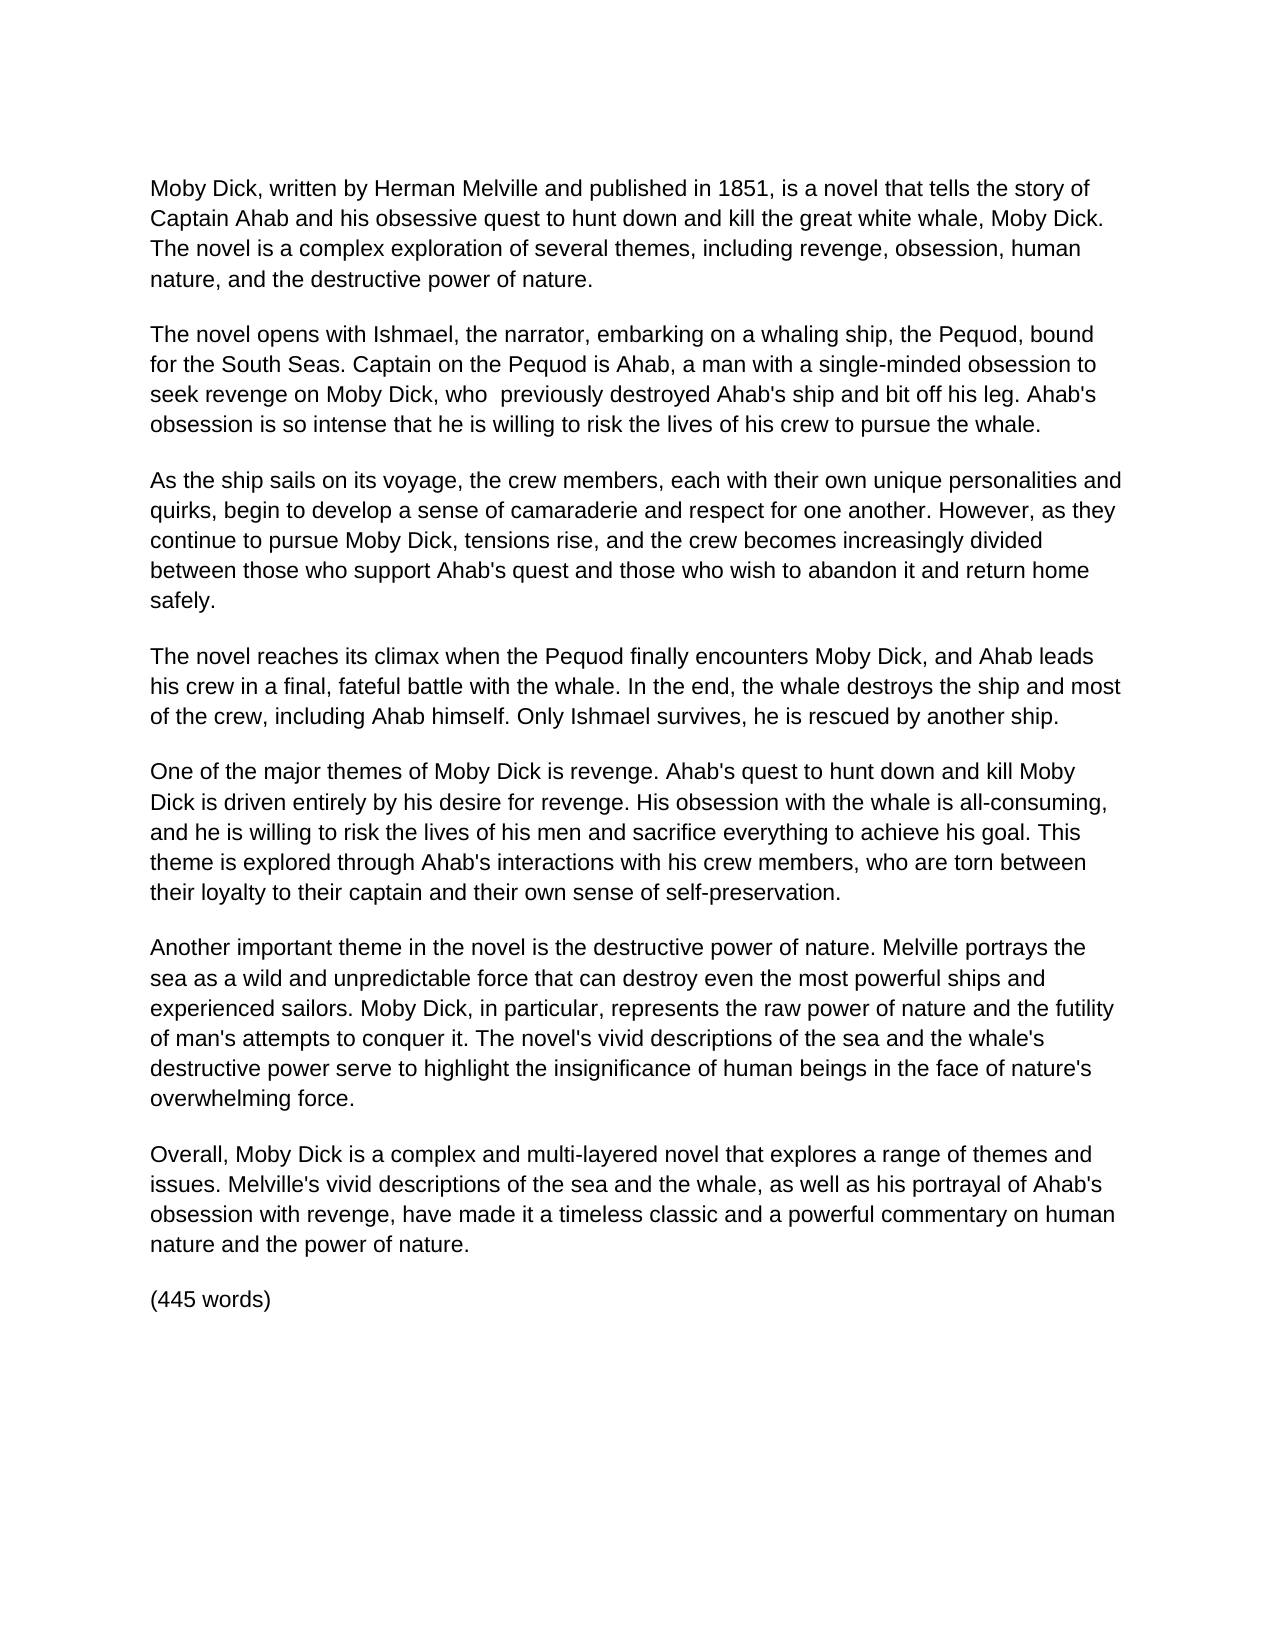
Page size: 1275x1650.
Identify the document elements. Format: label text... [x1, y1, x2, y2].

text The novel reaches its climax when the Pequod finally encounters Moby Dick, and Ahab leads his crew in a final, fateful battle with the whale. In the end, the whale destroys the ship and most of the crew, including Ahab himself. Only Ishmael survives, he is rescued by another ship. [150, 643, 1125, 729]
text Another important theme in the novel is the destructive power of nature. Melville portrays the sea as a wild and unpredictable force that can destroy even the most powerful ships and experienced sailors. Moby Dick, in particular, represents the raw power of nature and the futility of man's attempts to conquer it. The novel's vivid descriptions of the sea and the whale's destructive power serve to highlight the insignificance of human beings in the face of nature's overwhelming force. [150, 934, 1125, 1112]
text As the ship sails on its voyage, the crew members, each with their own unique personalities and quirks, begin to develop a sense of camaraderie and respect for one another. However, as they continue to pursue Moby Dick, tensions rise, and the crew becomes increasingly divided between those who support Ahab's quest and those who wish to abandon it and return home safely. [150, 467, 1125, 614]
text One of the major themes of Moby Dick is revenge. Ahab's quest to hunt down and kill Moby Dick is driven entirely by his desire for revenge. His obsession with the whale is all-consuming, and he is willing to risk the lives of his men and sacrifice everything to achieve his goal. This theme is explored through Ahab's interactions with his crew members, who are torn between their loyalty to their captain and their own sense of self-preservation. [150, 758, 1125, 906]
text (445 words) [150, 1286, 1125, 1313]
text Overall, Moby Dick is a complex and multi-layered novel that explores a range of themes and issues. Melville's vivid descriptions of the sea and the whale, as well as his portrayal of Ahab's obsession with revenge, have made it a timeless classic and a powerful commentary on human nature and the power of nature. [150, 1141, 1125, 1258]
text The novel opens with Ishmael, the narrator, embarking on a whaling ship, the Pequod, bound for the South Seas. Captain on the Pequod is Ahab, a man with a single-minded obsession to seek revenge on Moby Dick, who previously destroyed Ahab's ship and bit off his leg. Ahab's obsession is so intense that he is willing to risk the lives of his crew to pursue the whale. [150, 321, 1125, 438]
text Moby Dick, written by Herman Melville and published in 1851, is a novel that tells the story of Captain Ahab and his obsessive quest to hunt down and kill the great white whale, Moby Dick. The novel is a complex exploration of several themes, including revenge, obsession, human nature, and the destructive power of nature. [150, 175, 1125, 292]
